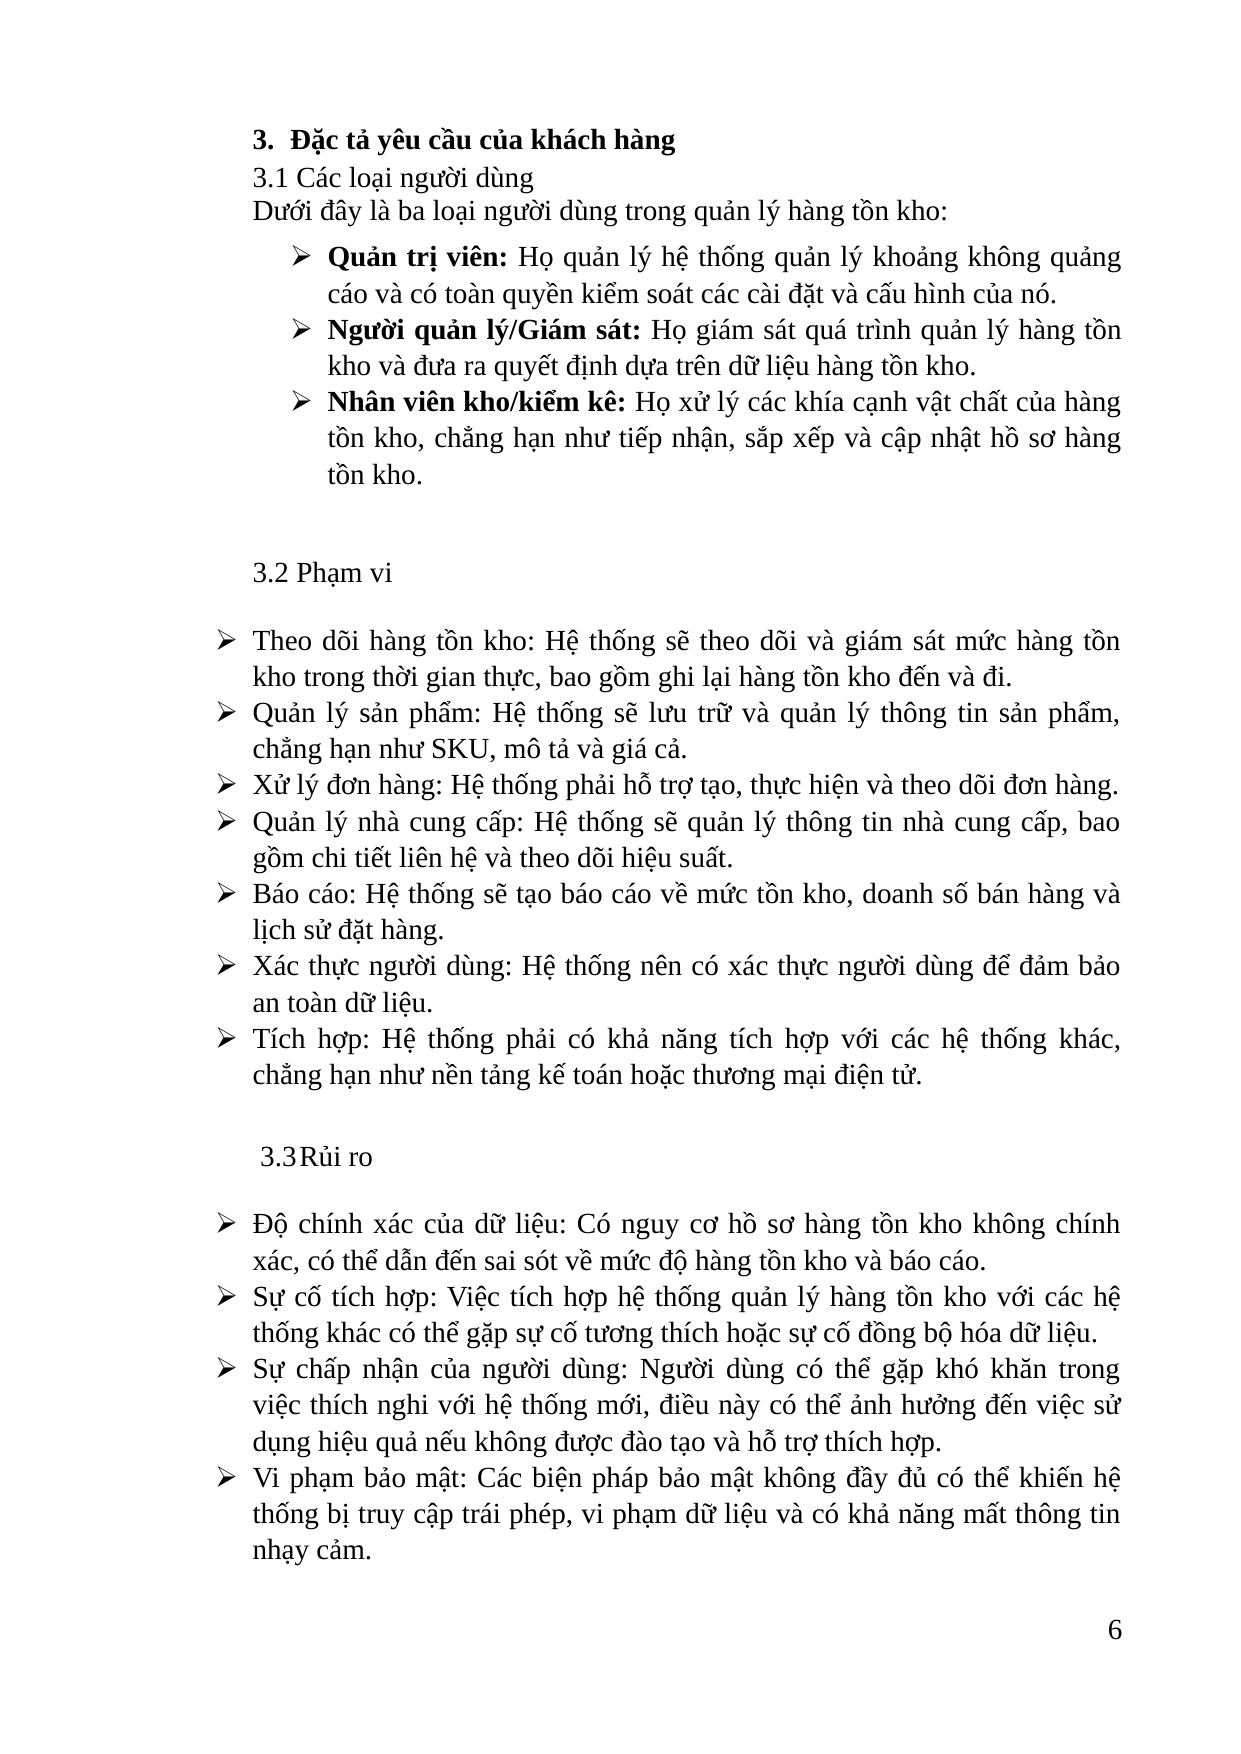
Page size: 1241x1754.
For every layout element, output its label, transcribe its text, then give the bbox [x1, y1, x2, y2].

list Nhân viên kho/kiểm kê: Họ xử lý các khía cạnh vật chất của hàng tồn kho, chẳng hạn như tiếp nhận, sắp xếp và cập nhật hồ sơ hàng tồn kho. [290, 384, 1122, 490]
list Quản lý sản phẩm: Hệ thống sẽ lưu trữ và quản lý thông tin sản phẩm, chẳng hạn như SKU, mô tả và giá cả. [215, 695, 1122, 765]
list Quản trị viên: Họ quản lý hệ thống quản lý khoảng không quảng cáo và có toàn quyền kiểm soát các cài đặt và cấu hình của nó. [290, 239, 1122, 309]
list Sự cố tích hợp: Việc tích hợp hệ thống quản lý hàng tồn kho với các hệ thống khác có thể gặp sự cố tương thích hoặc sự cố đồng bộ hóa dữ liệu. [215, 1279, 1122, 1349]
subtitle 3.1 Các loại người dùng [177, 160, 1122, 193]
list Báo cáo: Hệ thống sẽ tạo báo cáo về mức tồn kho, doanh số bán hàng và lịch sử đặt hàng. [215, 876, 1122, 946]
list Vi phạm bảo mật: Các biện pháp bảo mật không đầy đủ có thể khiến hệ thống bị truy cập trái phép, vi phạm dữ liệu và có khả năng mất thông tin nhạy cảm. [215, 1460, 1122, 1566]
list Quản lý nhà cung cấp: Hệ thống sẽ quản lý thông tin nhà cung cấp, bao gồm chi tiết liên hệ và theo dõi hiệu suất. [215, 804, 1122, 873]
list Xử lý đơn hàng: Hệ thống phải hỗ trợ tạo, thực hiện và theo dõi đơn hàng. [215, 767, 1122, 801]
subtitle Đặc tả yêu cầu của khách hàng [252, 122, 1122, 156]
list Tích hợp: Hệ thống phải có khả năng tích hợp với các hệ thống khác, chẳng hạn như nền tảng kế toán hoặc thương mại điện tử. [215, 1021, 1122, 1091]
list Xác thực người dùng: Hệ thống nên có xác thực người dùng để đảm bảo an toàn dữ liệu. [215, 948, 1122, 1018]
subtitle 3.2 Phạm vi [177, 556, 1122, 589]
list Người quản lý/Giám sát: Họ giám sát quá trình quản lý hàng tồn kho và đưa ra quyết định dựa trên dữ liệu hàng tồn kho. [290, 312, 1122, 382]
list Độ chính xác của dữ liệu: Có nguy cơ hồ sơ hàng tồn kho không chính xác, có thể dẫn đến sai sót về mức độ hàng tồn kho và báo cáo. [215, 1206, 1122, 1276]
subtitle Rủi ro [260, 1139, 1122, 1173]
text Dưới đây là ba loại người dùng trong quản lý hàng tồn kho: [177, 193, 1122, 227]
list Theo dõi hàng tồn kho: Hệ thống sẽ theo dõi và giám sát mức hàng tồn kho trong thời gian thực, bao gồm ghi lại hàng tồn kho đến và đi. [215, 623, 1122, 692]
list Sự chấp nhận của người dùng: Người dùng có thể gặp khó khăn trong việc thích nghi với hệ thống mới, điều này có thể ảnh hưởng đến việc sử dụng hiệu quả nếu không được đào tạo và hỗ trợ thích hợp. [215, 1351, 1122, 1457]
